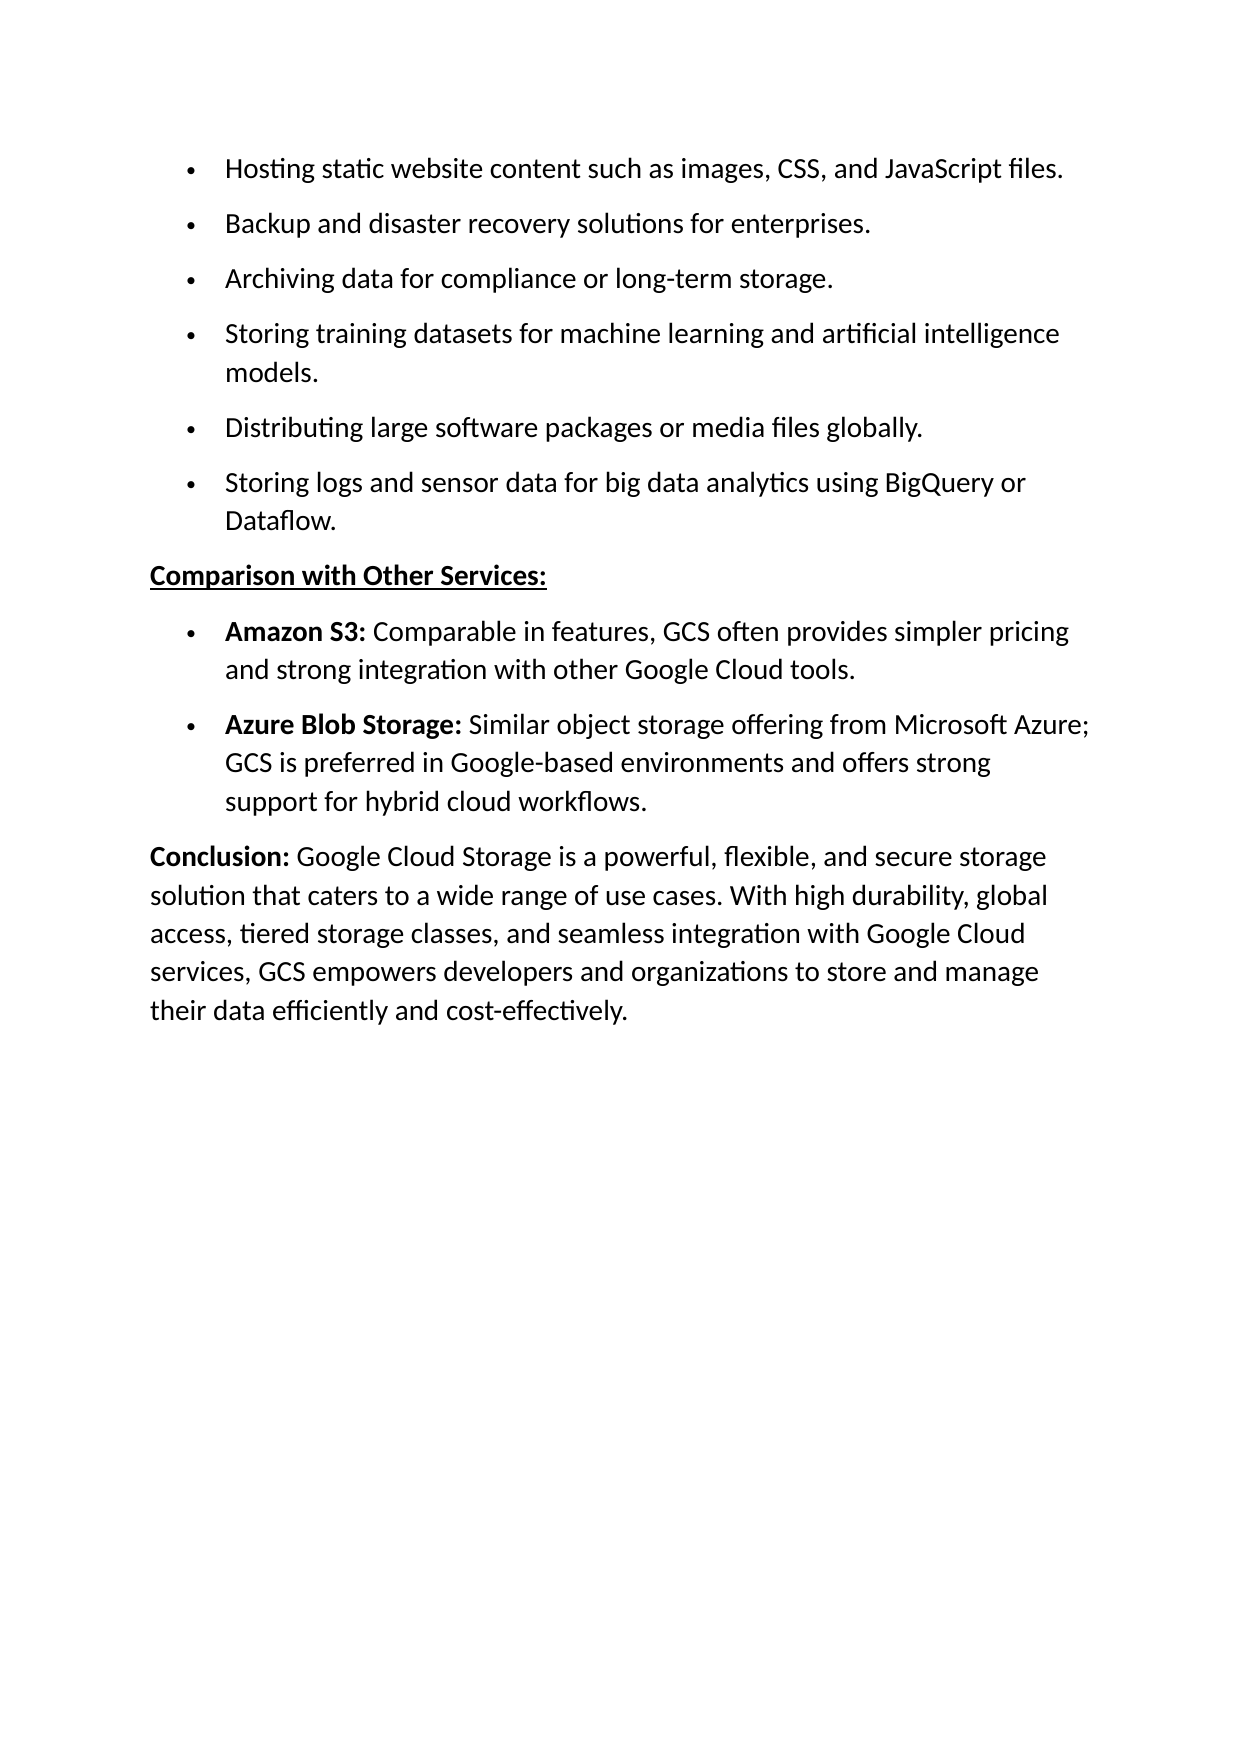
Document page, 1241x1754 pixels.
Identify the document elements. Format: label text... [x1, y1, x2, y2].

list Azure Blob Storage: Similar object storage offering from Microsoft Azure; GCS is preferred in Google-based environments and offers strong support for hybrid cloud workflows. [187, 706, 1090, 819]
list Amazon S3: Comparable in features, GCS often provides simpler pricing and strong integration with other Google Cloud tools. [187, 613, 1090, 687]
list Distributing large software packages or media files globally. [187, 409, 1090, 444]
list Storing training datasets for machine learning and artificial intelligence models. [187, 315, 1090, 389]
text Conclusion: Google Cloud Storage is a powerful, flexible, and secure storage solution that caters to a wide range of use cases. With high durability, global access, tiered storage classes, and seamless integration with Google Cloud services, GCS empowers developers and organizations to store and manage their data efficiently and cost-effectively. [150, 838, 1090, 1027]
text Comparison with Other Services: [150, 557, 1090, 593]
list Backup and disaster recovery solutions for enterprises. [187, 205, 1090, 241]
list Archiving data for compliance or long-term storage. [187, 260, 1090, 296]
list Hosting static website content such as images, CSS, and JavaScript files. [187, 150, 1090, 186]
list Storing logs and sensor data for big data analytics using BigQuery or Dataflow. [187, 464, 1090, 538]
